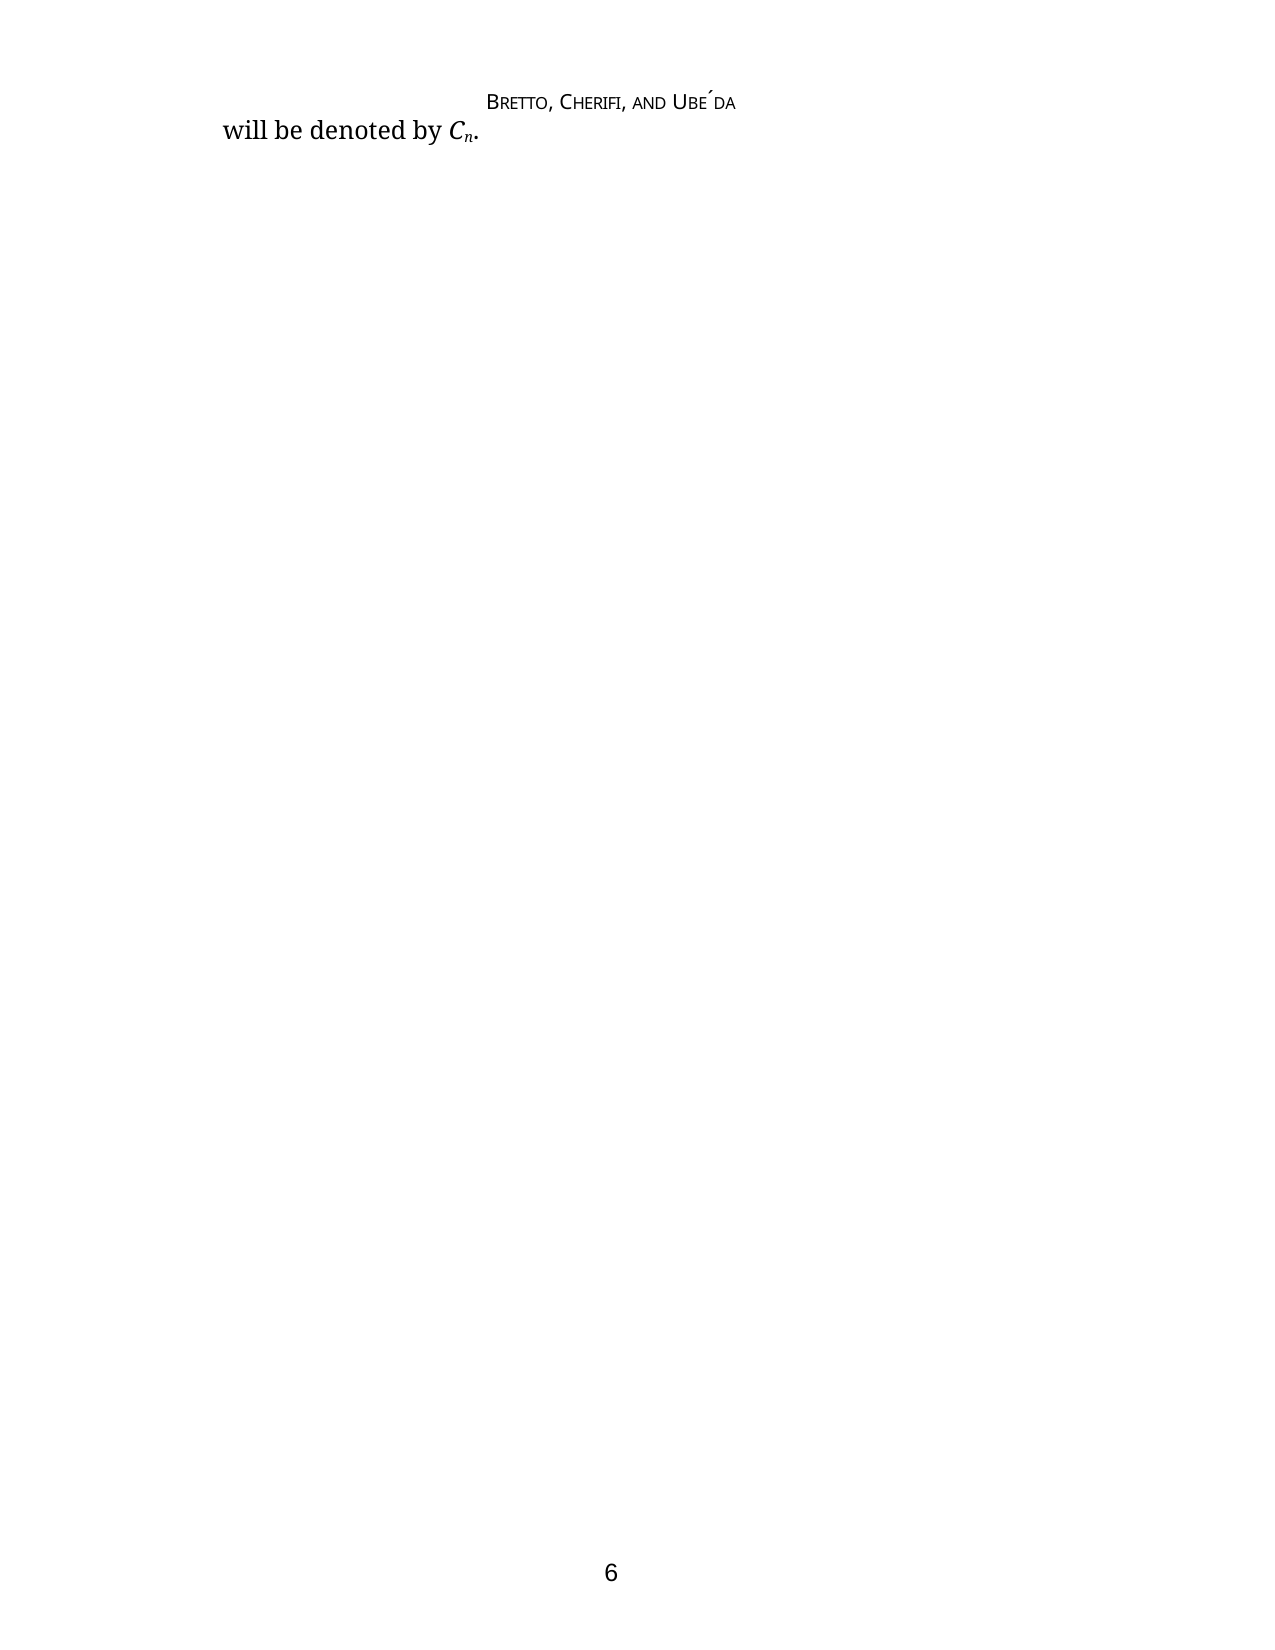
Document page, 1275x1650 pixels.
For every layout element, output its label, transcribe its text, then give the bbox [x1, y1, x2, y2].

text will be denoted by Cn. [223, 112, 1096, 147]
